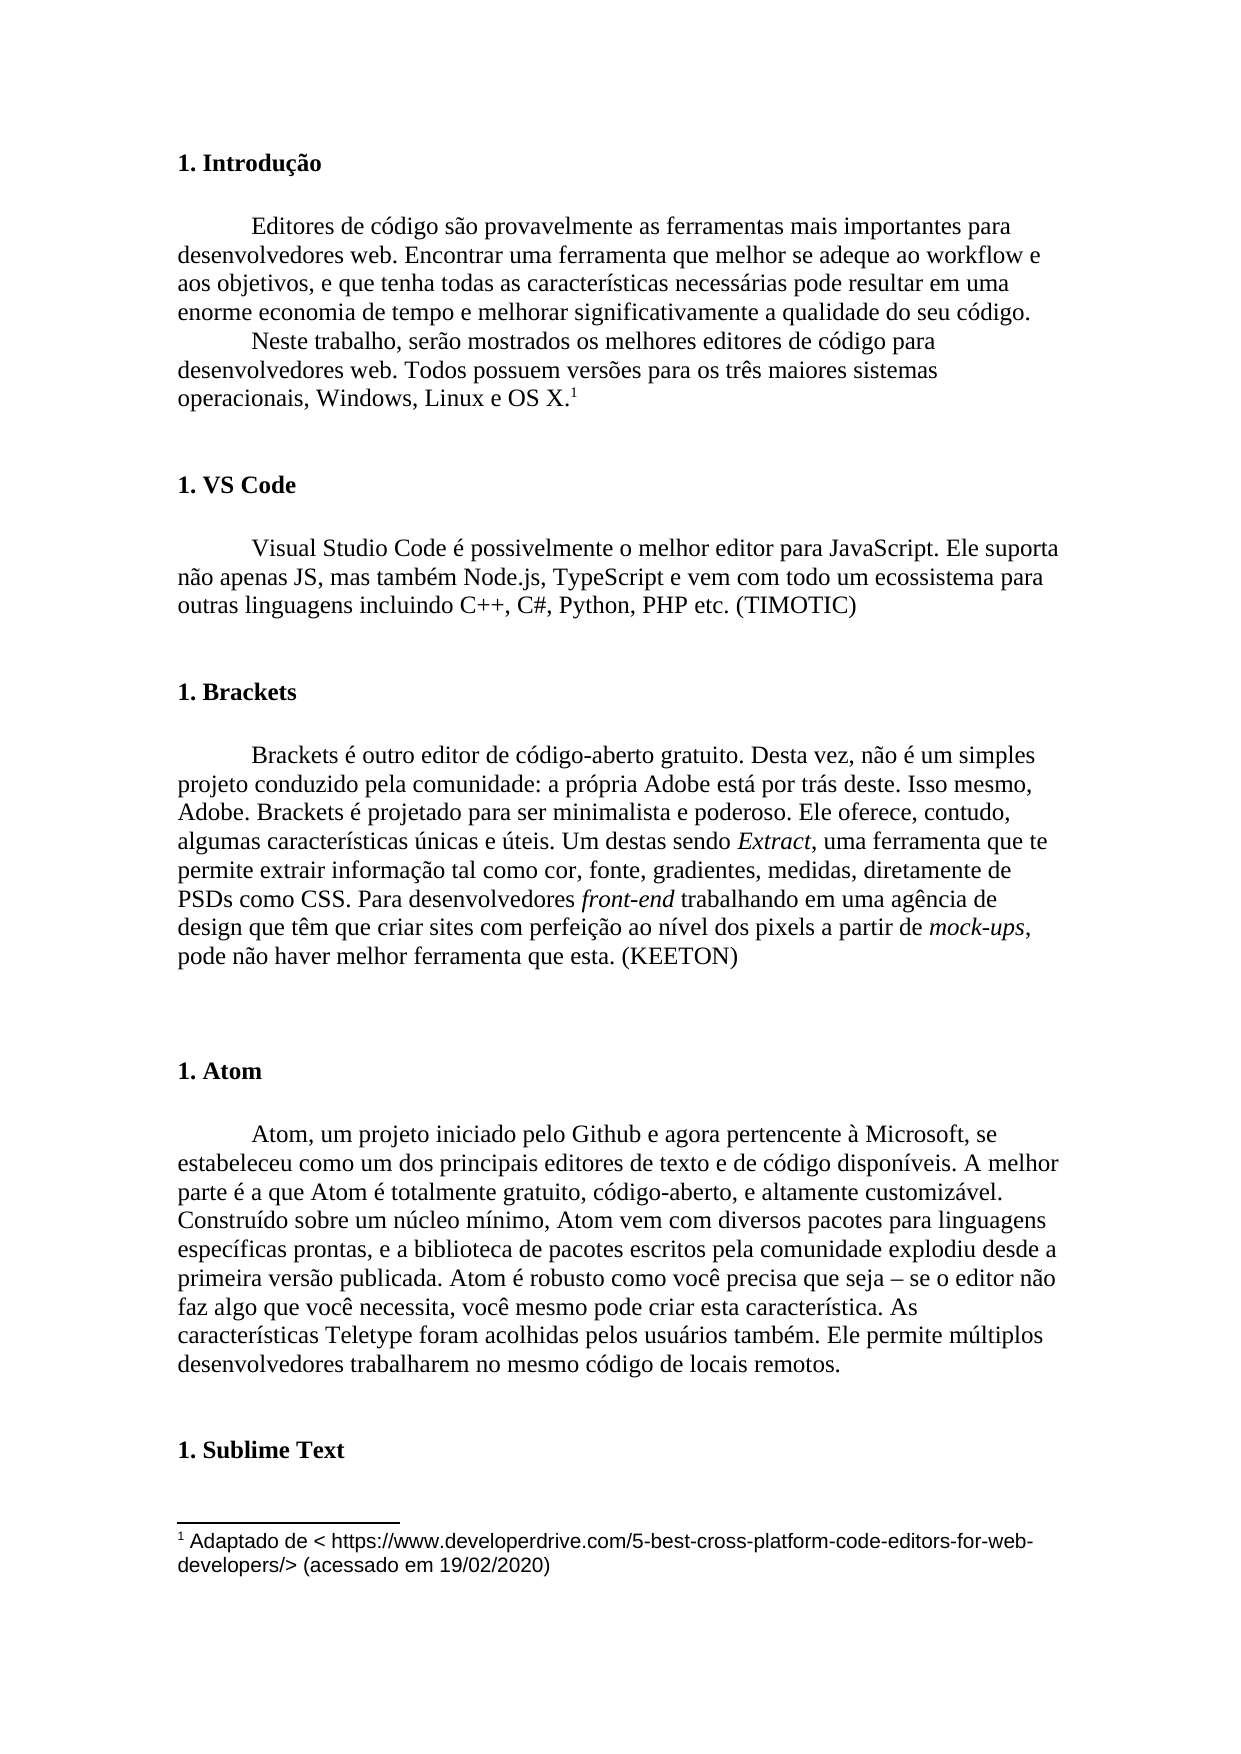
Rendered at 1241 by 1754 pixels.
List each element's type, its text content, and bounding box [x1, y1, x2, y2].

text 1. VS Code [177, 470, 1063, 498]
text Editores de código são provavelmente as ferramentas mais importantes para desenvolvedores web. Encontrar uma ferramenta que melhor se adeque ao workflow e aos objetivos, e que tenha todas as características necessárias pode resultar em uma enorme economia de tempo e melhorar significativamente a qualidade do seu código. [177, 211, 1063, 326]
text 1. Introdução [177, 148, 1063, 176]
text Atom, um projeto iniciado pelo Github e agora pertencente à Microsoft, se estabeleceu como um dos principais editores de texto e de código disponíveis. A melhor parte é a que Atom é totalmente gratuito, código-aberto, e altamente customizável. Construído sobre um núcleo mínimo, Atom vem com diversos pacotes para linguagens específicas prontas, e a biblioteca de pacotes escritos pela comunidade explodiu desde a primeira versão publicada. Atom é robusto como você precisa que seja – se o editor não faz algo que você necessita, você mesmo pode criar esta característica. As características Teletype foram acolhidas pelos usuários também. Ele permite múltiplos desenvolvedores trabalharem no mesmo código de locais remotos. [177, 1119, 1063, 1378]
text Visual Studio Code é possivelmente o melhor editor para JavaScript. Ele suporta não apenas JS, mas também Node.js, TypeScript e vem com todo um ecossistema para outras linguagens incluindo C++, C#, Python, PHP etc. (TIMOTIC) [177, 533, 1063, 619]
text 1. Sublime Text [177, 1436, 1063, 1464]
text 1. Atom [177, 1056, 1063, 1085]
text Neste trabalho, serão mostrados os melhores editores de código para desenvolvedores web. Todos possuem versões para os três maiores sistemas operacionais, Windows, Linux e OS X. [177, 326, 1063, 412]
text 1. Brackets [177, 677, 1063, 705]
text Brackets é outro editor de código-aberto gratuito. Desta vez, não é um simples projeto conduzido pela comunidade: a própria Adobe está por trás deste. Isso mesmo, Adobe. Brackets é projetado para ser minimalista e poderoso. Ele oferece, contudo, algumas características únicas e úteis. Um destas sendo Extract, uma ferramenta que te permite extrair informação tal como cor, fonte, gradientes, medidas, diretamente de PSDs como CSS. Para desenvolvedores front-end trabalhando em uma agência de design que têm que criar sites com perfeição ao nível dos pixels a partir de mock-ups, pode não haver melhor ferramenta que esta. (KEETON) [177, 740, 1063, 970]
